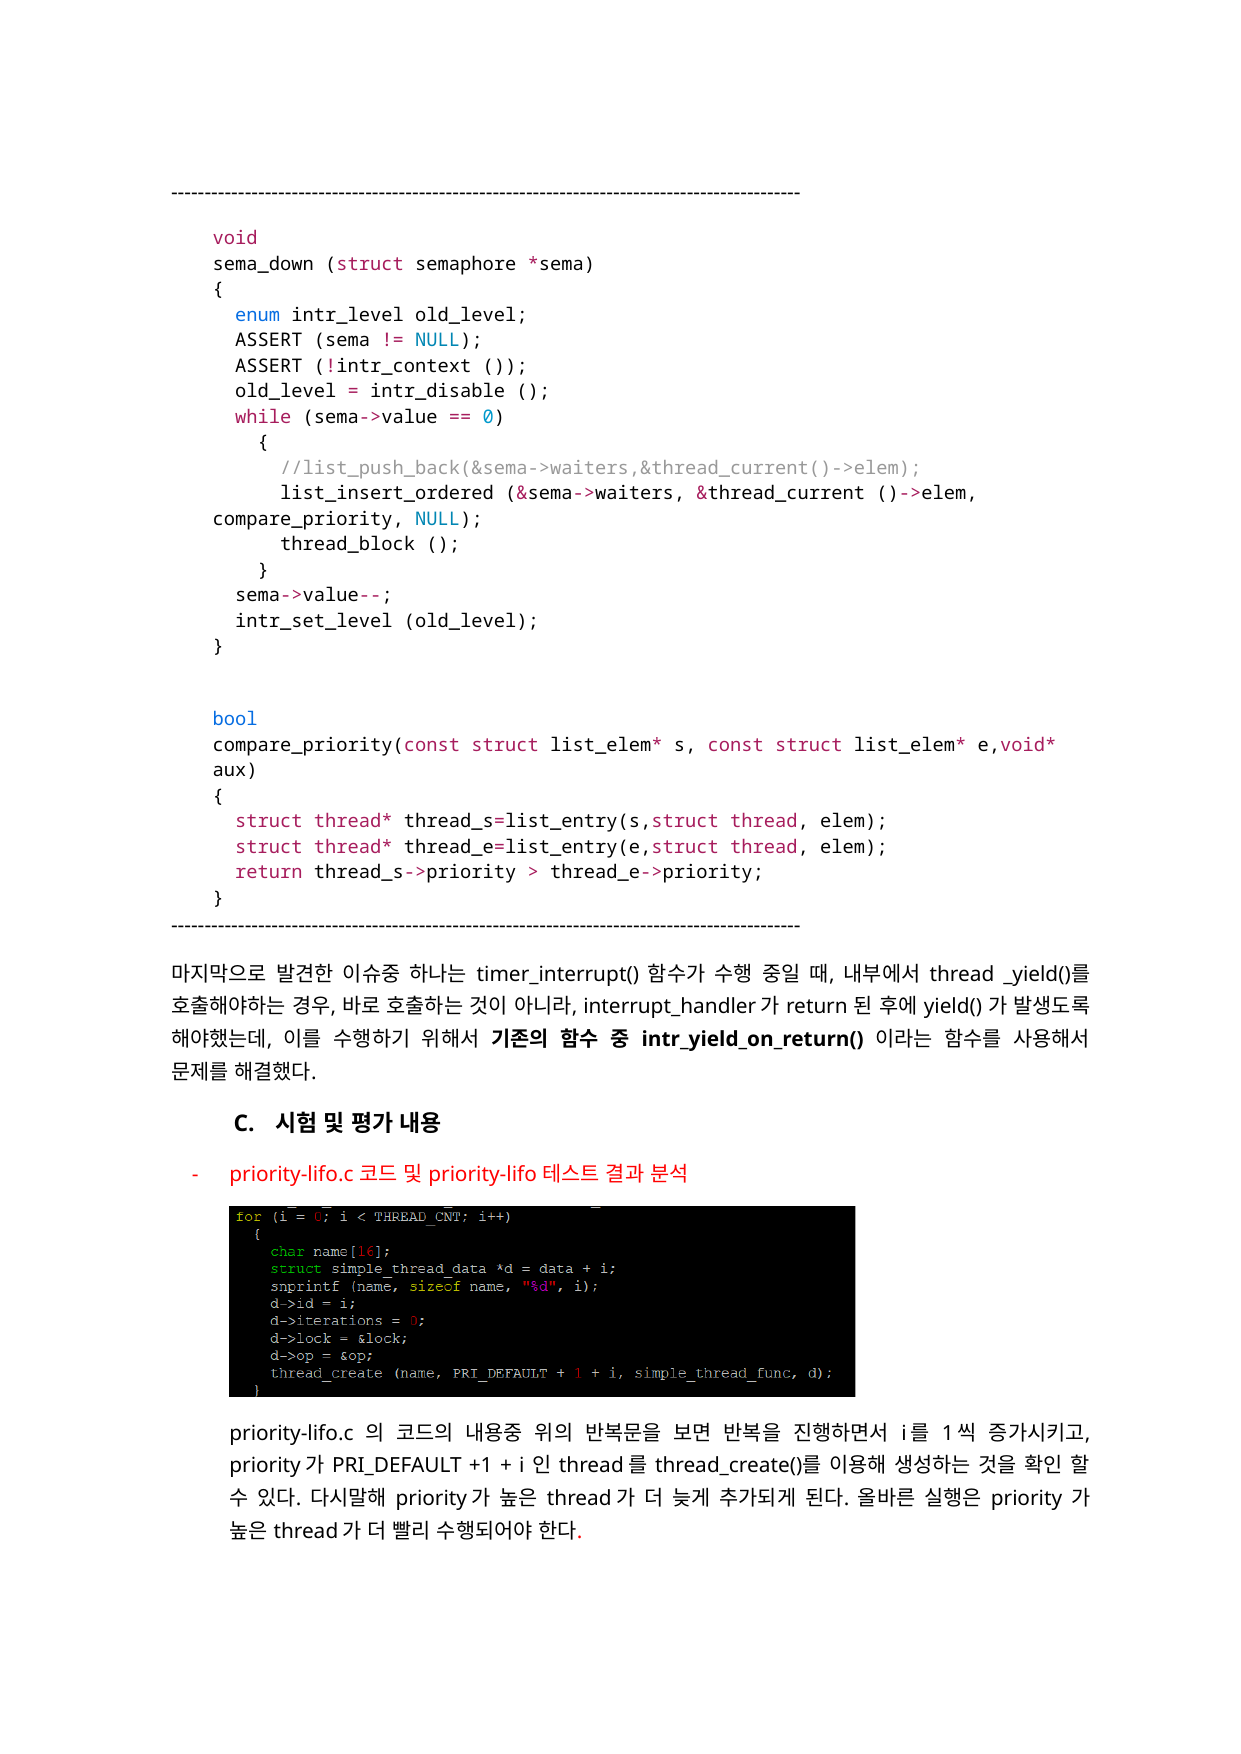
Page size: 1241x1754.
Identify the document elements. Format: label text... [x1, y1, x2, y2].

text struct thread* thread_s=list_entry(s,struct thread, elem); [212, 808, 1090, 833]
picture [229, 1206, 856, 1397]
text sema->value--; [212, 582, 1090, 607]
text ---------------------------------------------------------------------------------------------- [171, 910, 1090, 938]
text 마지막으로 발견한 이슈중 하나는 timer_interrupt() 함수가 수행 중일 때, 내부에서 thread _yield()를 호출해야하는 경우, 바로 호출하는 것이 아니라, interrupt_handler가 return 된 후에 yield() 가 발생도록 해야했는데, 이를 수행하기 위해서 기존의 함수 중 intr_yield_on_return() 이라는 함수를 사용해서 문제를 해결했다. [171, 957, 1090, 1086]
list priority-lifo.c 코드 및 priority-lifo 테스트 결과 분석 [192, 1157, 1090, 1187]
text old_level = intr_disable (); [212, 378, 1090, 403]
text compare_priority(const struct list_elem* s, const struct list_elem* e,void* aux) [212, 731, 1090, 782]
text return thread_s->priority > thread_e->priority; [212, 859, 1090, 884]
text } [212, 884, 1090, 910]
text struct thread* thread_e=list_entry(e,struct thread, elem); [212, 833, 1090, 859]
text { [212, 782, 1090, 808]
list priority-lifo.c 의 코드의 내용중 위의 반복문을 보면 반복을 진행하면서 i를 1씩 증가시키고, priority가 PRI_DEFAULT +1 + i 인 thread를 thread_create()를 이용해 생성하는 것을 확인 할 수 있다. 다시말해 priority가 높은 thread가 더 늦게 추가되게 된다. 올바른 실행은 priority 가 높은 thread가 더 빨리 수행되어야 한다. [229, 1416, 1090, 1544]
text { [212, 276, 1090, 301]
text { [212, 429, 1090, 454]
text while (sema->value == 0) [212, 403, 1090, 429]
list 시험 및 평가 내용 [233, 1104, 1090, 1138]
text intr_set_level (old_level); [212, 607, 1090, 633]
text } [212, 556, 1090, 582]
text ASSERT (sema != NULL); [212, 327, 1090, 352]
text void [212, 224, 1090, 250]
text } [212, 633, 1090, 658]
text ---------------------------------------------------------------------------------------------- [171, 177, 1090, 206]
text ASSERT (!intr_context ()); [212, 352, 1090, 378]
text list_insert_ordered (&sema->waiters, &thread_current ()->elem, compare_priority, NULL); [212, 480, 1090, 531]
text thread_block (); [212, 531, 1090, 556]
text enum intr_level old_level; [212, 301, 1090, 327]
text bool [212, 706, 1090, 731]
text sema_down (struct semaphore *sema) [212, 250, 1090, 276]
text //list_push_back(&sema->waiters,&thread_current()->elem); [212, 454, 1090, 480]
